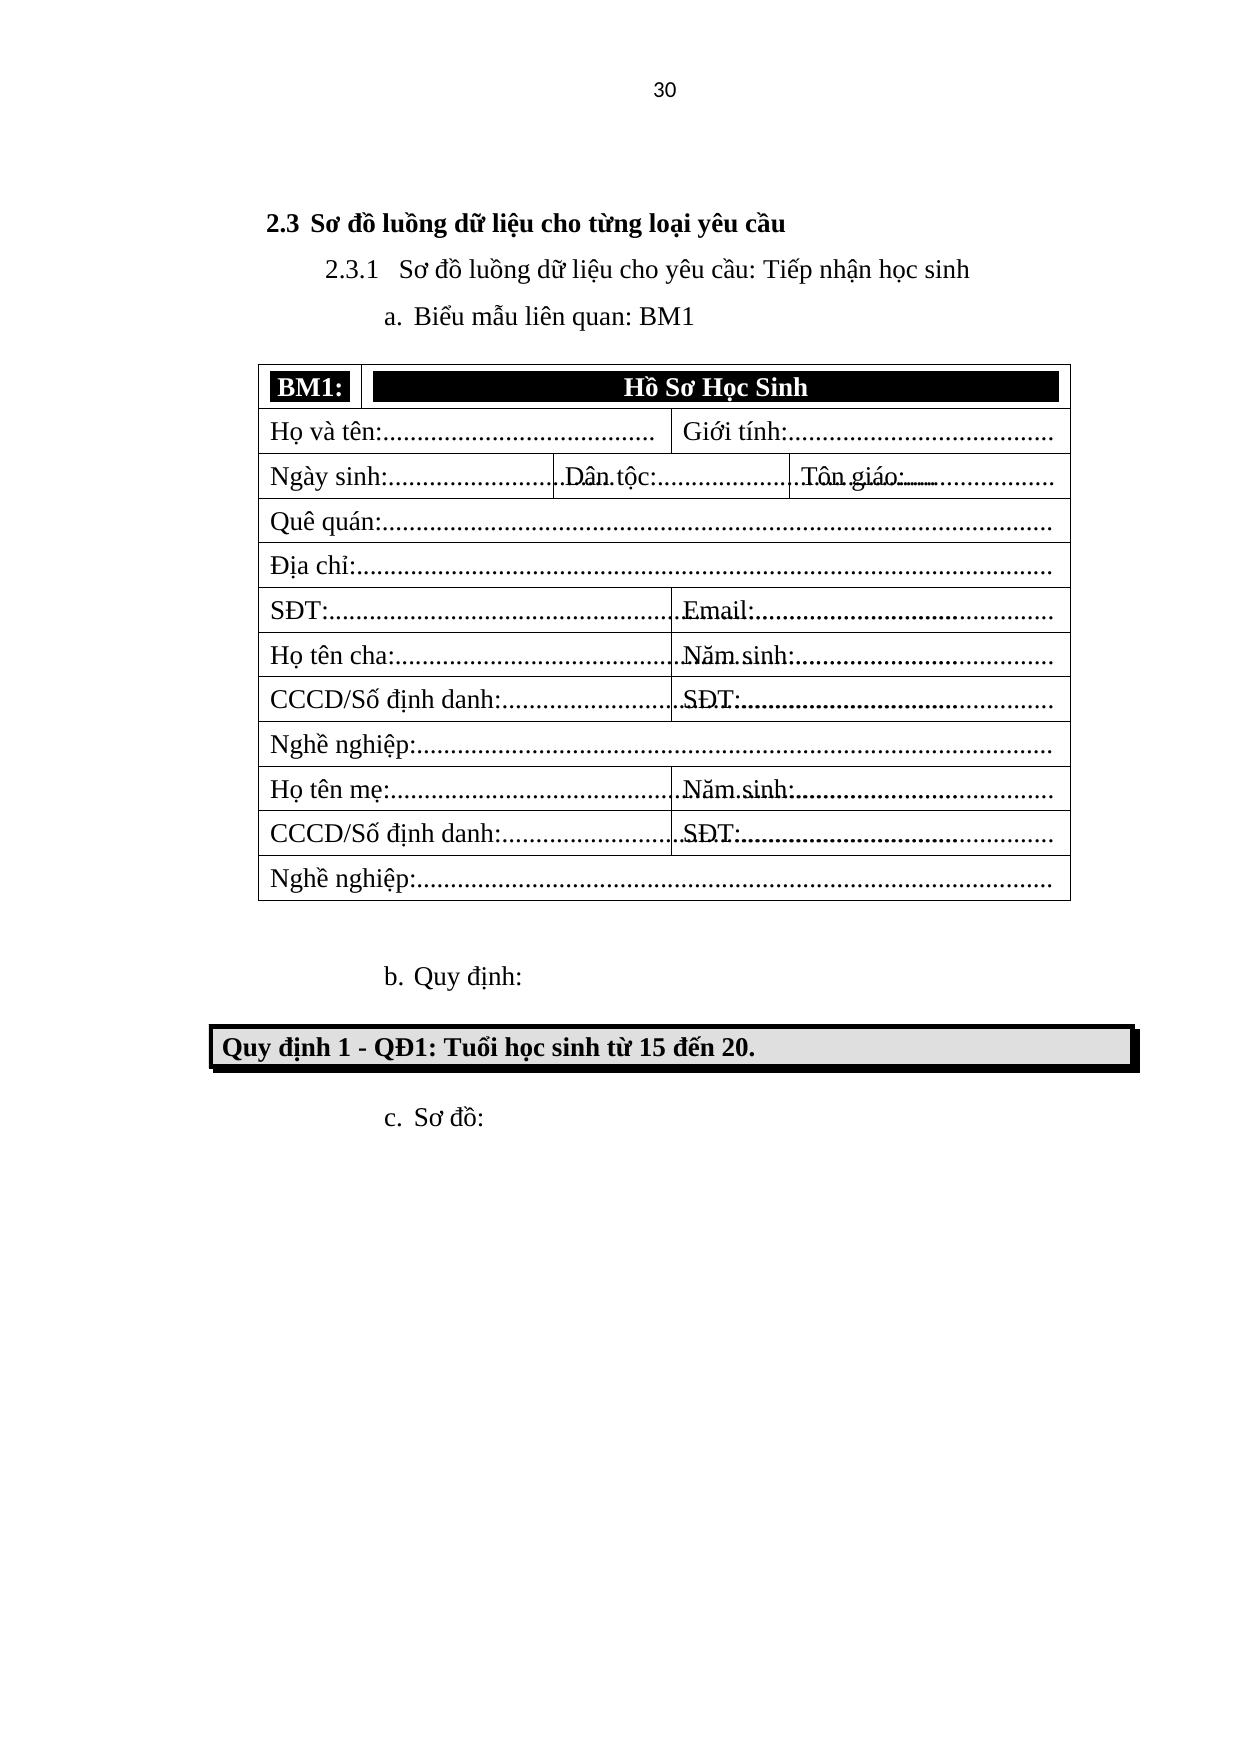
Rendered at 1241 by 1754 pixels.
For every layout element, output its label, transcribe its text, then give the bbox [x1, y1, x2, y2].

table_cell SĐT: [259, 588, 671, 632]
table_cell Nghề nghiệp: [259, 722, 1070, 766]
list Biểu mẫu liên quan: BM1 [384, 300, 1122, 331]
table_cell SĐT: [672, 811, 1070, 855]
table_cell Năm sinh: [672, 633, 1070, 676]
table_cell Họ tên mẹ: [259, 767, 671, 810]
table_cell Dân tộc: [554, 454, 789, 497]
table_header BM1: [259, 365, 361, 408]
table_cell SĐT: [672, 677, 1070, 721]
text Quy định 1 - QĐ1: Tuổi học sinh từ 15 đến 20. [213, 1029, 1130, 1064]
table_cell Giới tính: [672, 409, 1070, 453]
table_cell CCCD/Số định danh: [259, 677, 671, 721]
list Sơ đồ luồng dữ liệu cho từng loại yêu cầu [266, 207, 1122, 238]
table_cell Họ tên cha: [259, 633, 671, 676]
list Sơ đồ: [384, 1101, 1122, 1132]
table_cell Năm sinh: [672, 767, 1070, 810]
table_cell Nghề nghiệp: [259, 856, 1070, 900]
table_cell Địa chỉ: [259, 543, 1070, 587]
table_cell Tôn giáo: [790, 454, 1070, 497]
table_cell Email: [672, 588, 1070, 632]
table_cell Ngày sinh: [259, 454, 553, 497]
list Quy định: [384, 961, 1122, 992]
table_cell Quê quán: [259, 499, 1070, 542]
table_cell CCCD/Số định danh: [259, 811, 671, 855]
list Sơ đồ luồng dữ liệu cho yêu cầu: Tiếp nhận học sinh [325, 253, 1122, 284]
table_header Hồ Sơ Học Sinh [362, 365, 1070, 408]
table_cell Họ và tên: [259, 409, 671, 453]
